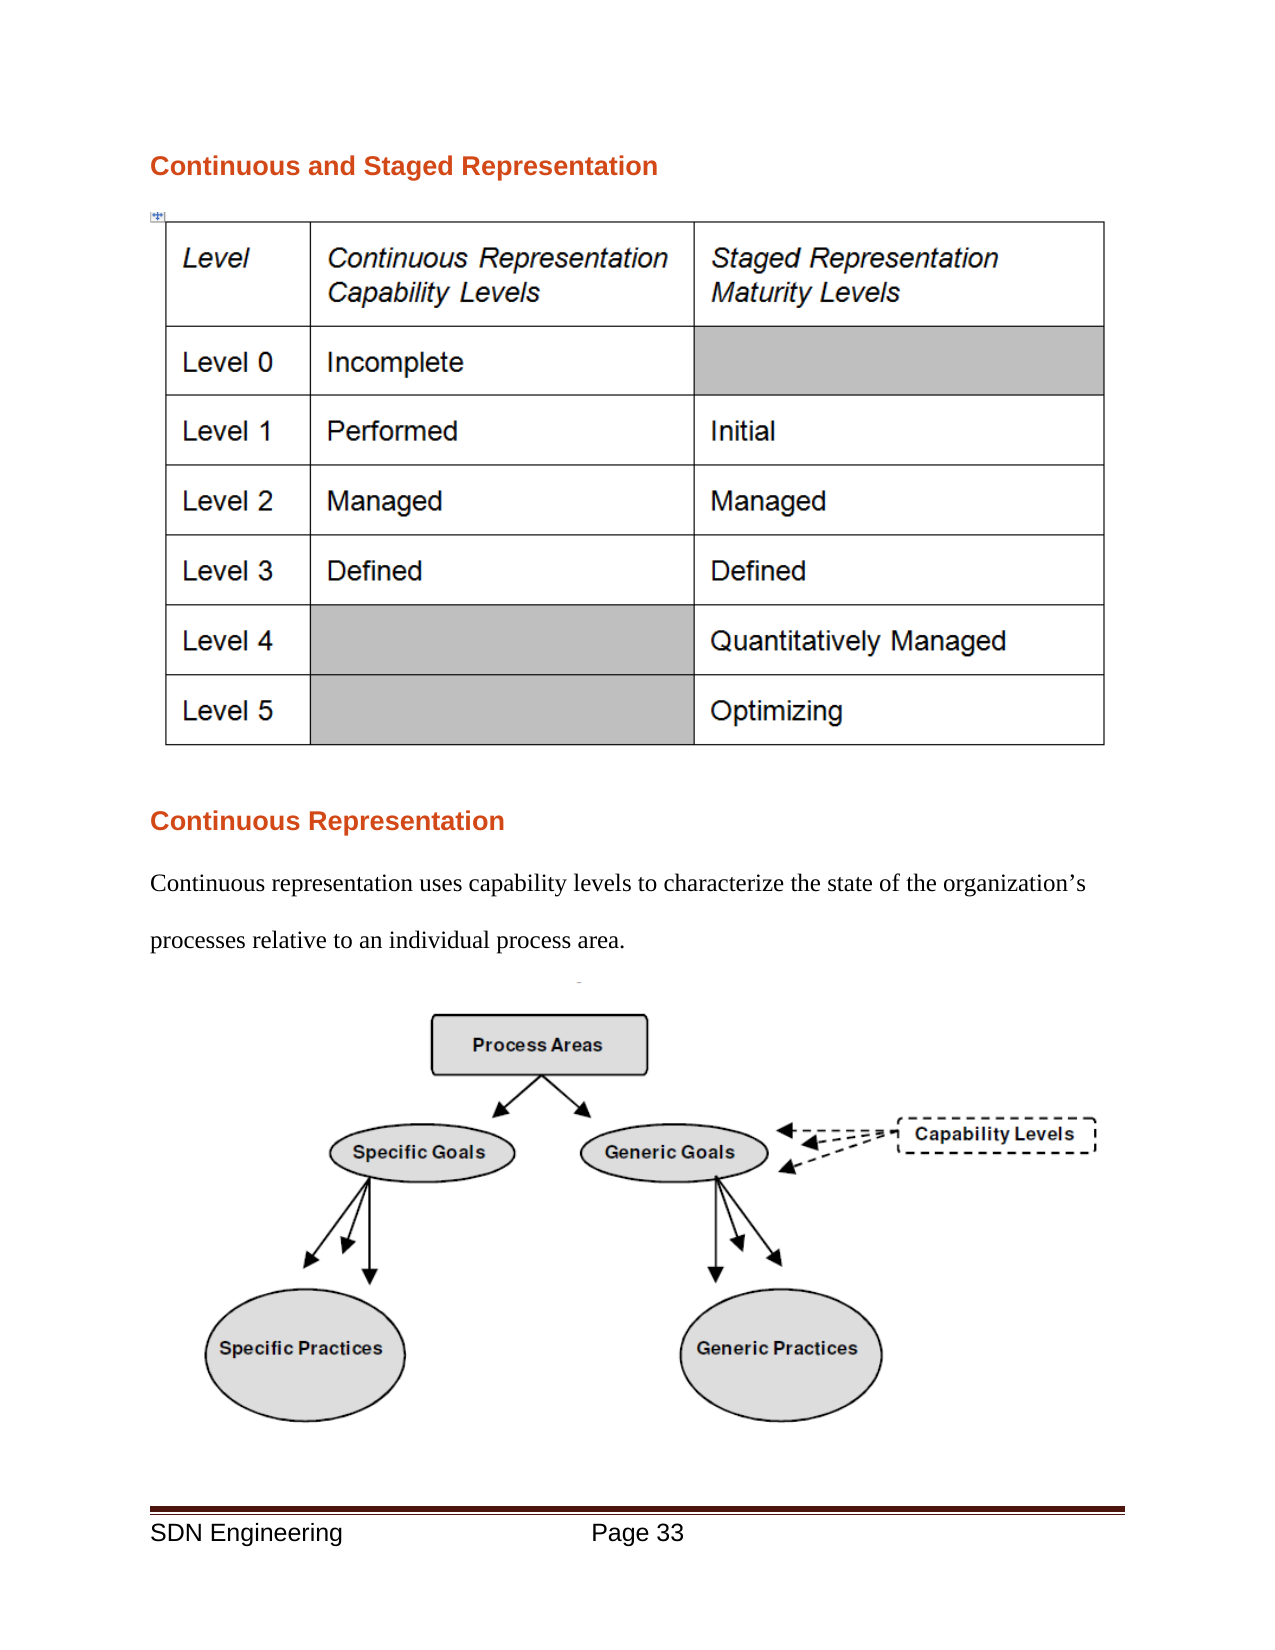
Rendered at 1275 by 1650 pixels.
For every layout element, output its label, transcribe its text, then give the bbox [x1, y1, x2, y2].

text Continuous representation uses capability levels to characterize the state of the organization’s processes relative to an individual process area. [150, 868, 1125, 954]
subtitle Continuous and Staged Representation [150, 150, 1125, 181]
subtitle Continuous Representation [150, 805, 1125, 836]
picture [150, 982, 1125, 1455]
picture [150, 212, 1125, 756]
